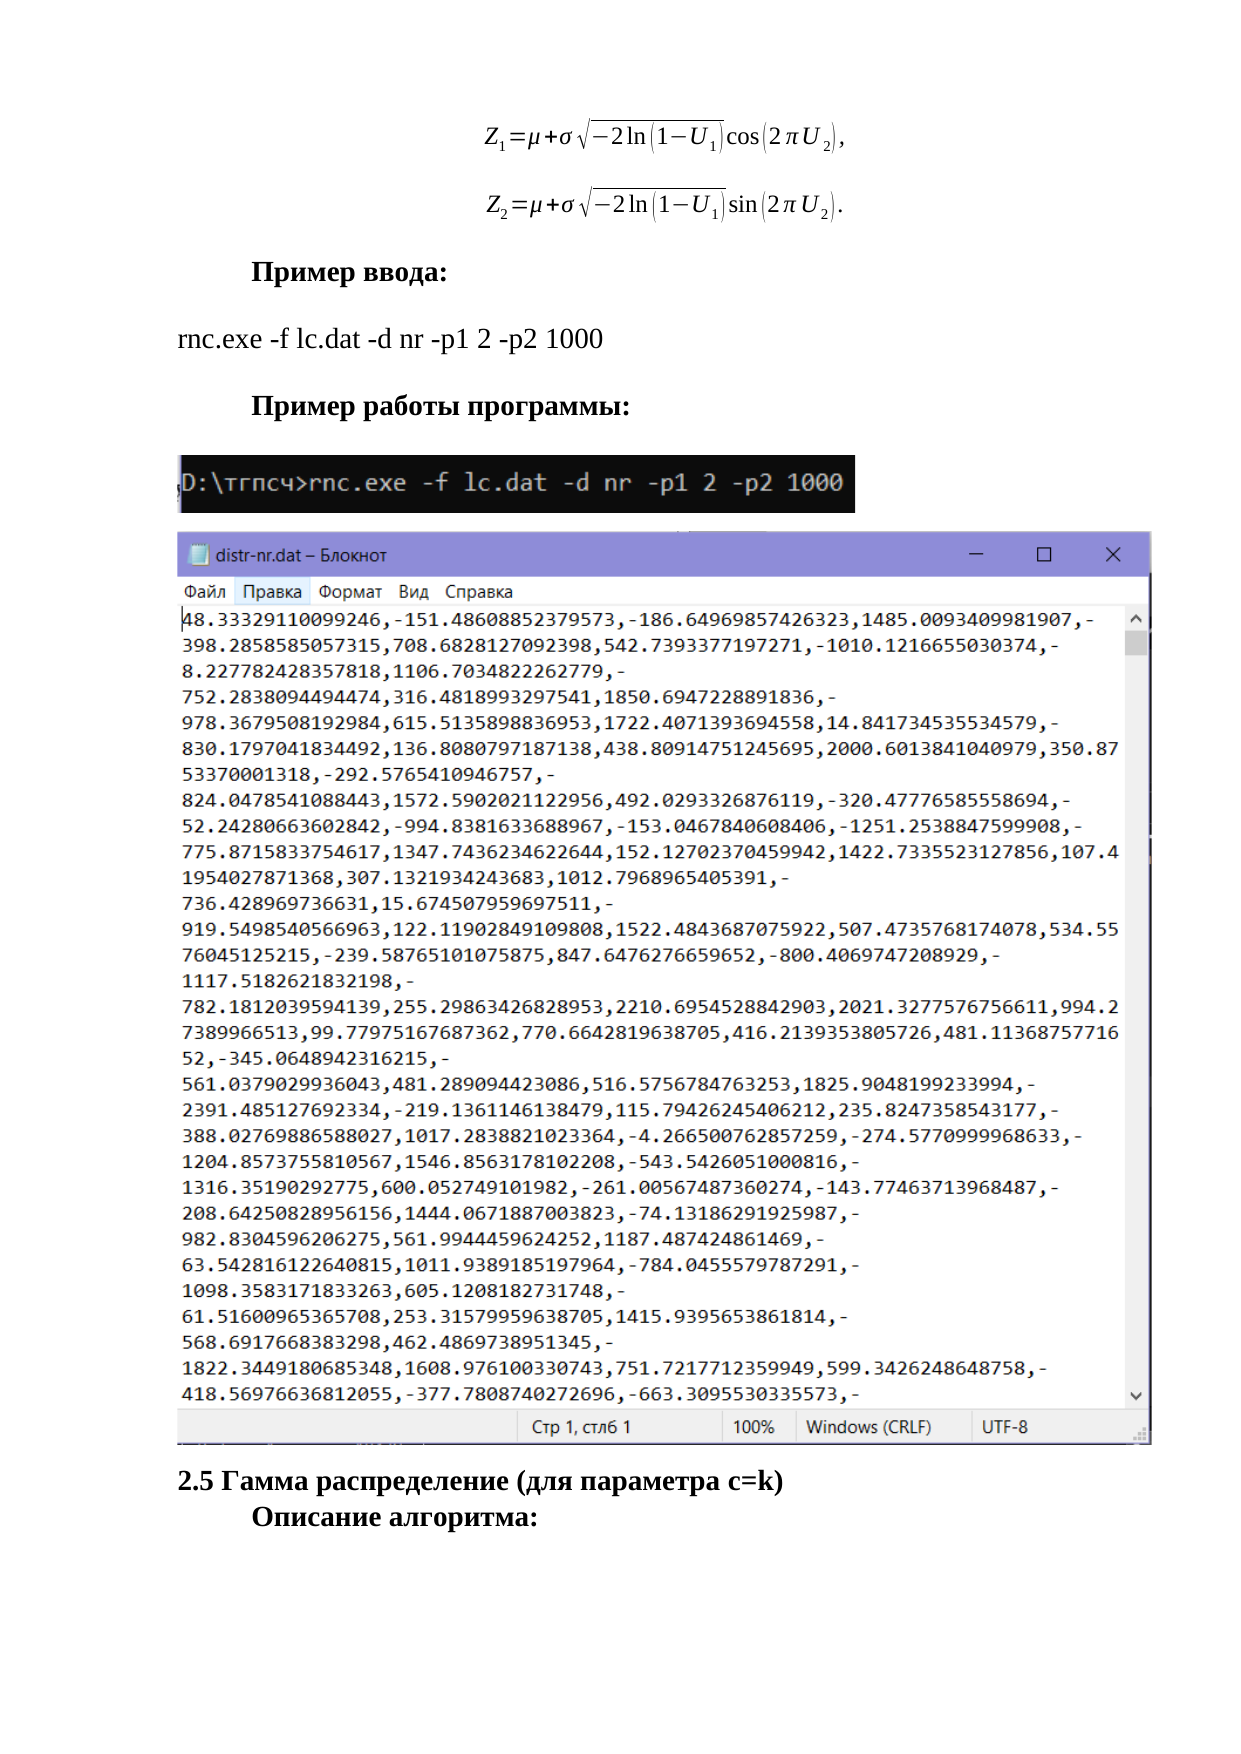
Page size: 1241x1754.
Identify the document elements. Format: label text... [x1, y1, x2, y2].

picture [177, 531, 1152, 1445]
text rnc.exe -f lc.dat -d nr -p1 2 -p2 1000 [177, 321, 1152, 355]
subtitle 2.5 Гамма распределение (для параметра c=k) [177, 1463, 1152, 1497]
text Пример ввода: [177, 254, 1152, 288]
text Пример работы программы: [177, 388, 1152, 422]
picture [177, 455, 856, 513]
text Описание алгоритма: [177, 1499, 1152, 1533]
